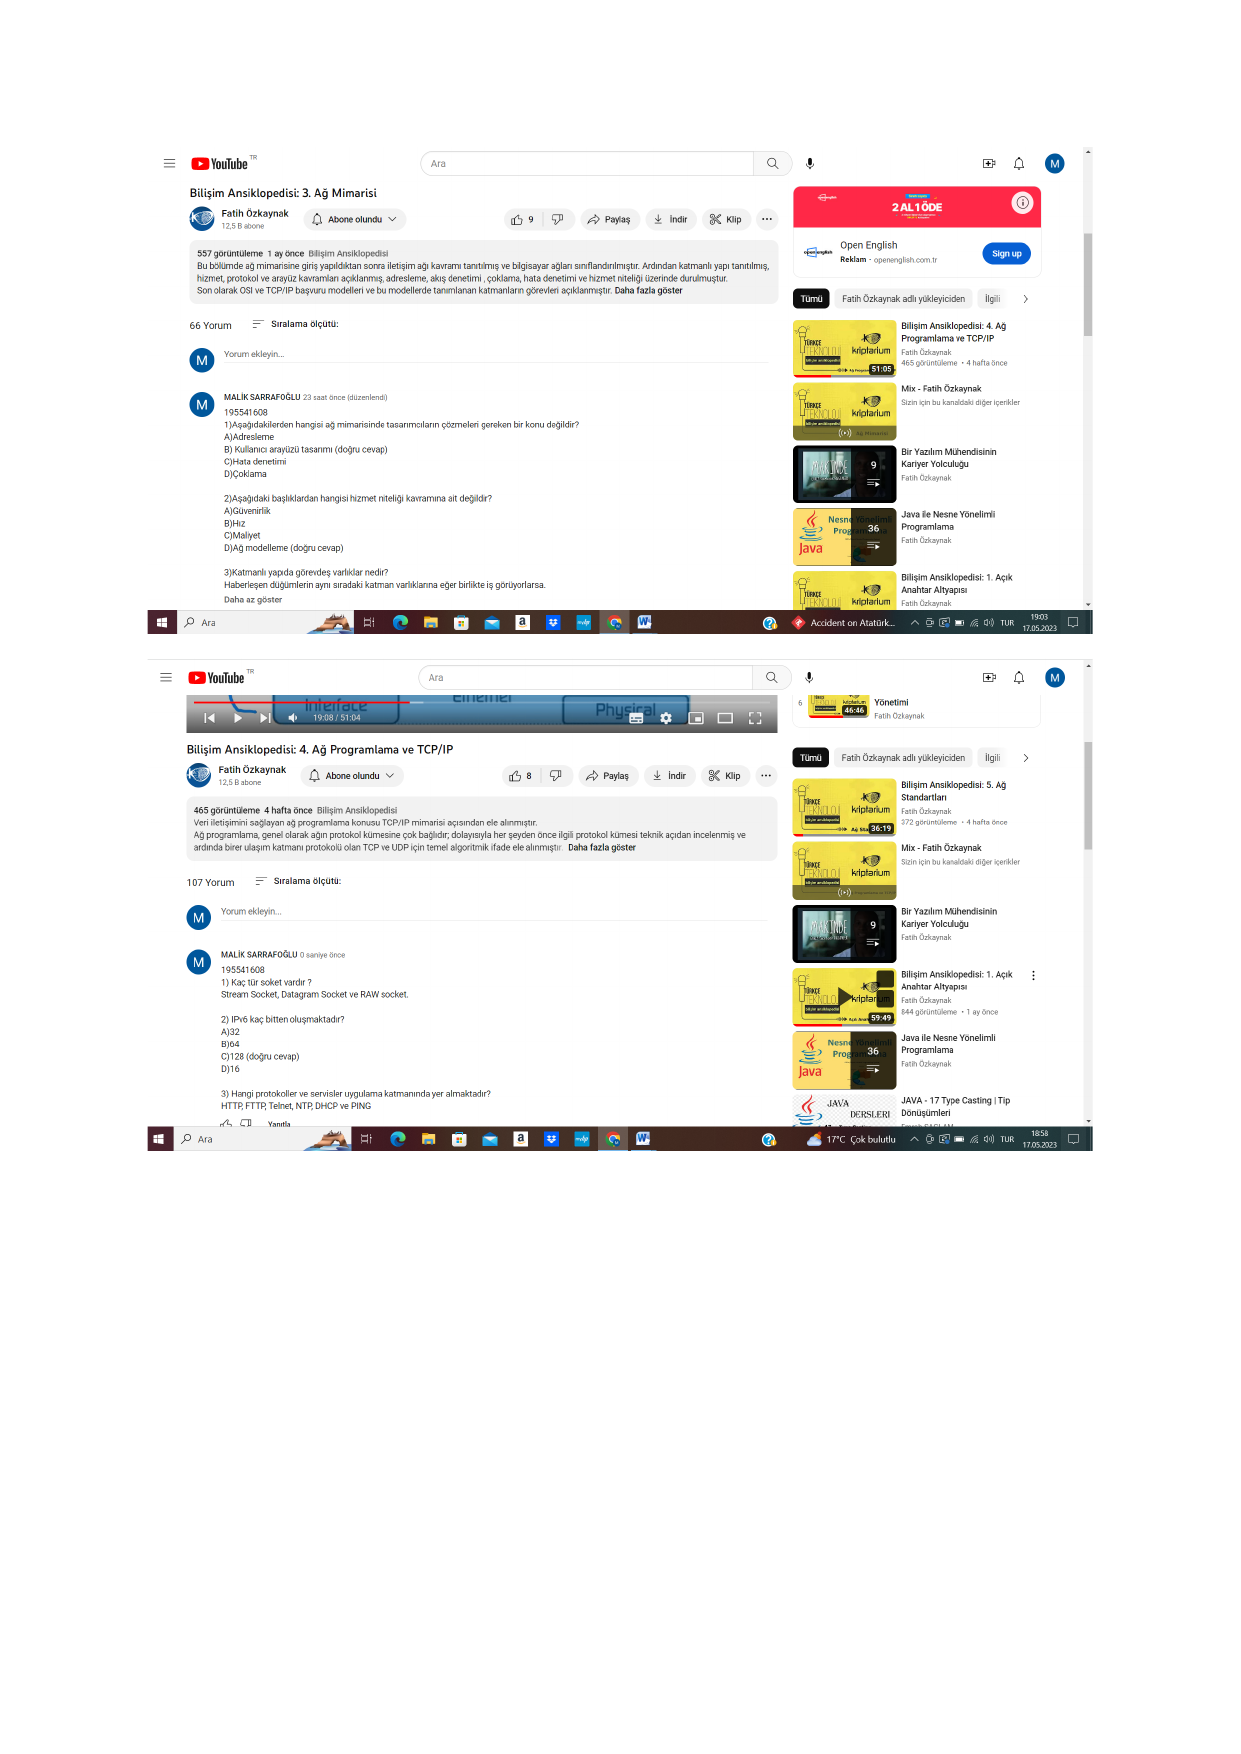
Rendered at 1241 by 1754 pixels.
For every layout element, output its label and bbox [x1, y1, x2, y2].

picture [147, 147, 1093, 634]
picture [147, 658, 1093, 1151]
